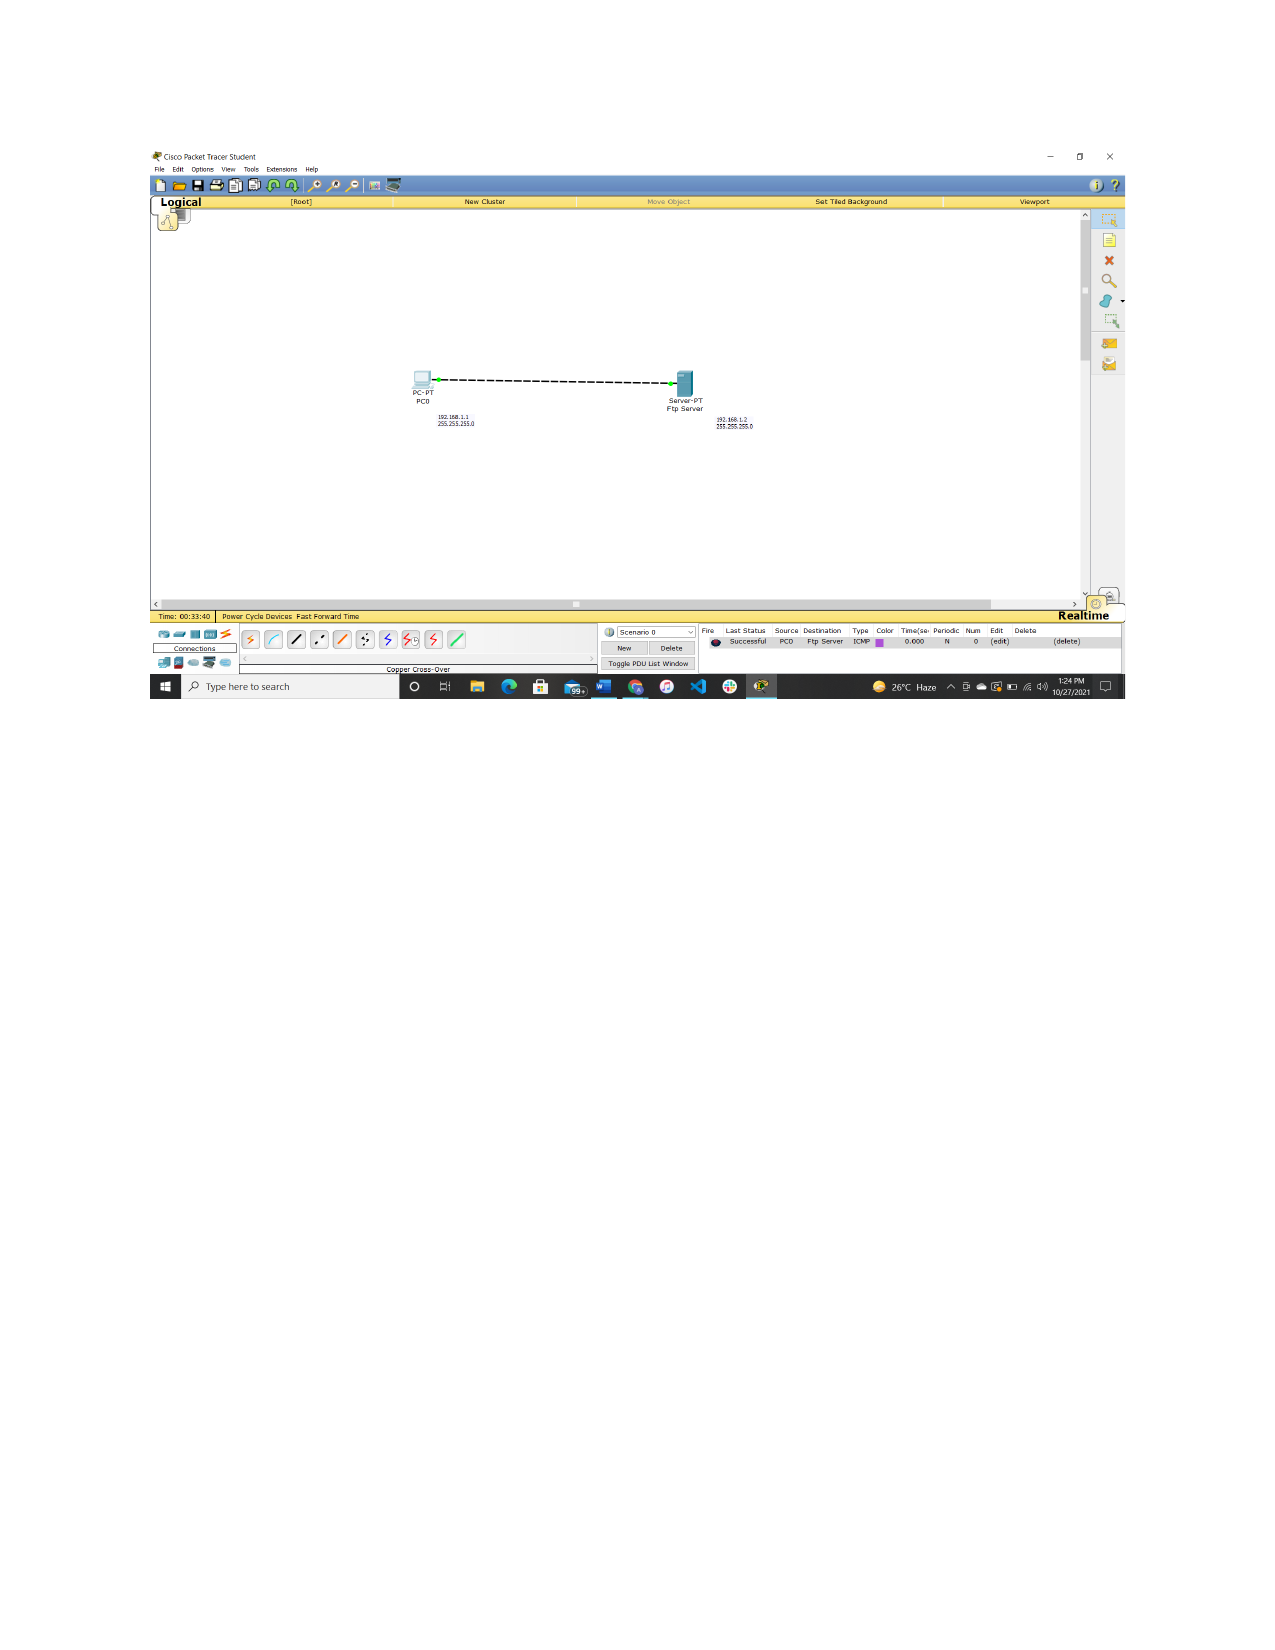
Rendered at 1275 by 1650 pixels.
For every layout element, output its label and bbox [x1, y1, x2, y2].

picture [150, 150, 1125, 699]
